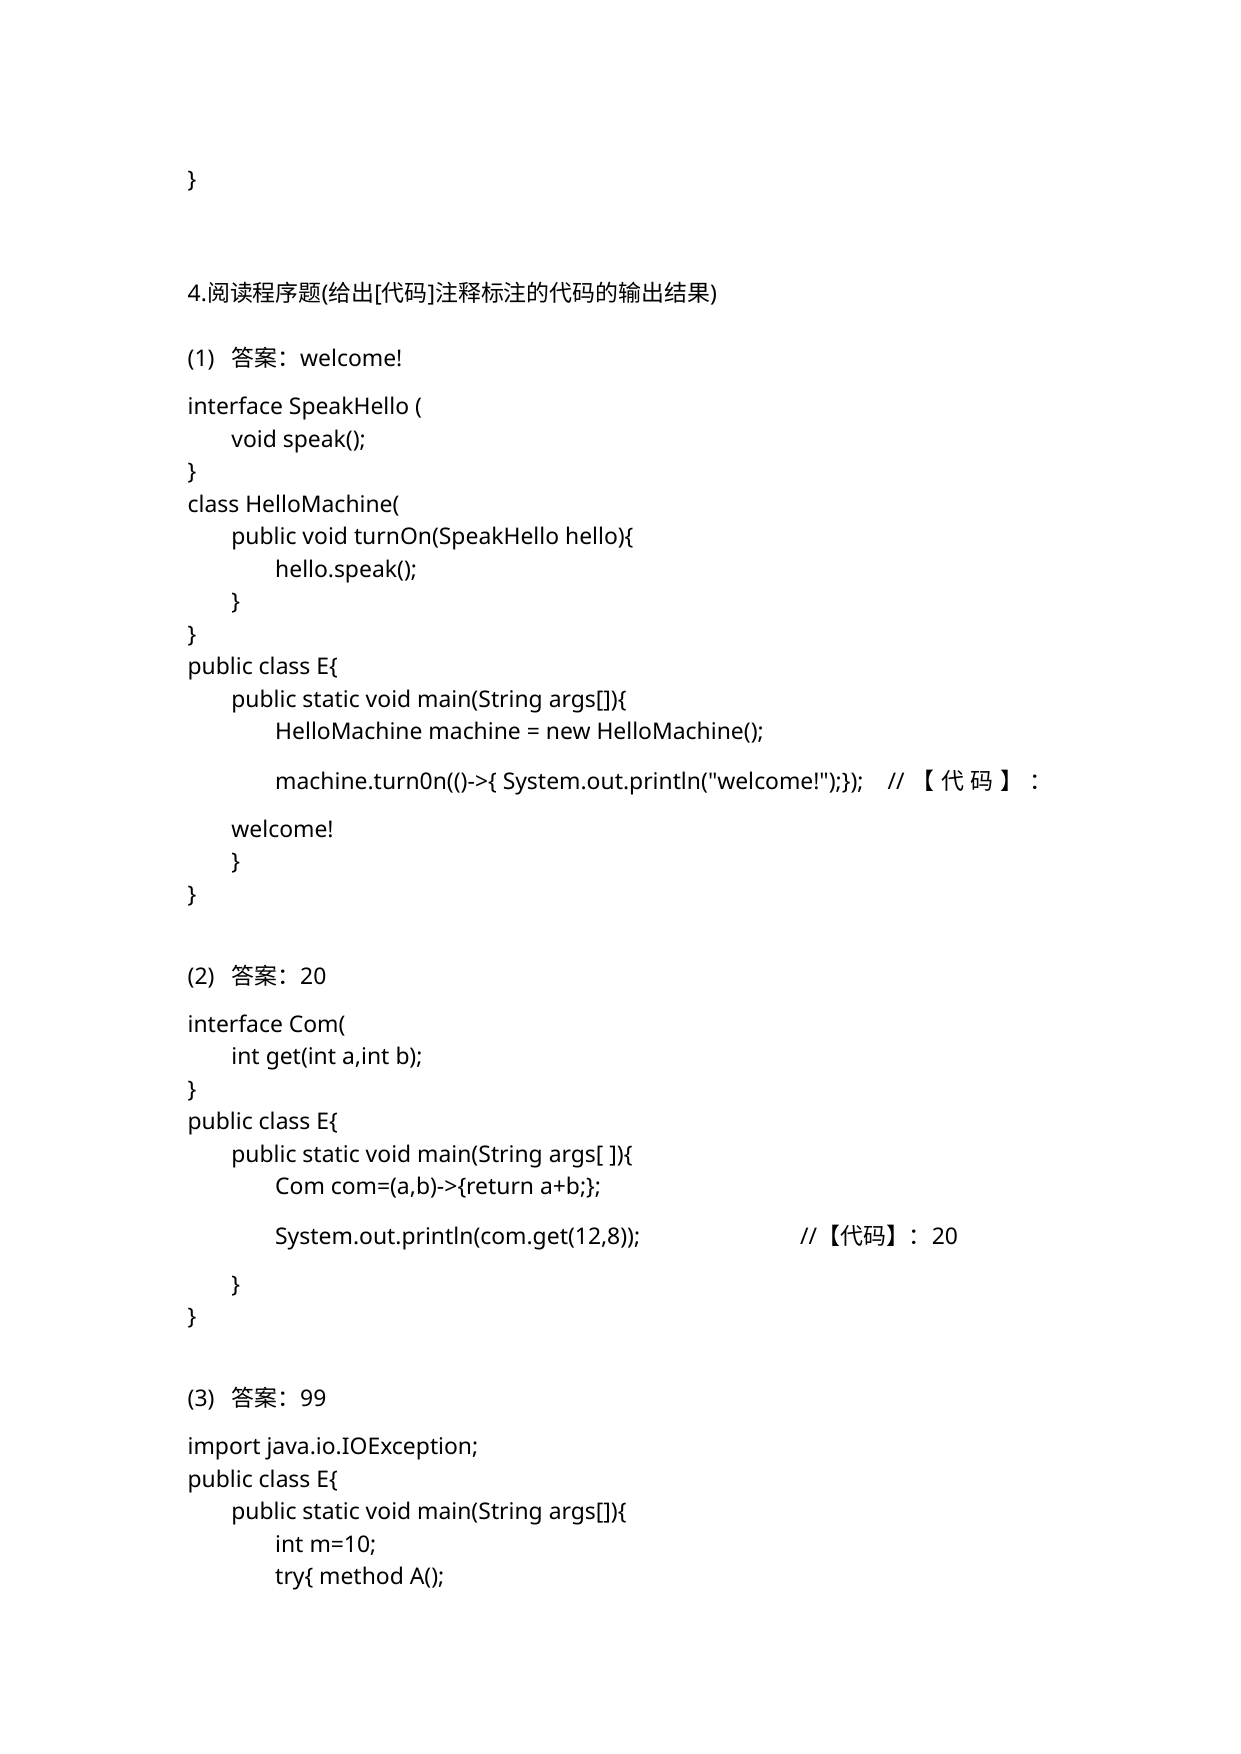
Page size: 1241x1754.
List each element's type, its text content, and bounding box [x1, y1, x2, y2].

text import java.io.IOException; [187, 1429, 1053, 1462]
text (3) 答案：99 [187, 1364, 1053, 1429]
text } [187, 1072, 1053, 1104]
text void speak(); [187, 422, 1053, 454]
text interface Com( [187, 1007, 1053, 1039]
text class HelloMachine( [187, 487, 1053, 519]
text machine.turn0n(()->{ System.out.println("welcome!");}); //【代码】：welcome! [231, 747, 1053, 844]
text try{ method A(); [231, 1559, 1053, 1592]
text (1) 答案：welcome! [187, 324, 1053, 389]
text public class E{ [187, 1462, 1053, 1494]
text HelloMachine machine = new HelloMachine(); [231, 714, 1053, 747]
text } [187, 844, 1053, 877]
text System.out.println(com.get(12,8)); //【代码】：20 [231, 1202, 1053, 1267]
text } [187, 877, 1053, 909]
text public class E{ [187, 649, 1053, 682]
text public static void main(String args[ ]){ [187, 1137, 1053, 1169]
text (2) 答案：20 [187, 942, 1053, 1007]
text int m=10; [231, 1527, 1053, 1559]
text } [187, 162, 1053, 194]
text public class E{ [187, 1104, 1053, 1137]
text 4.阅读程序题(给出[代码]注释标注的代码的输出结果) [187, 259, 1053, 324]
text public void turnOn(SpeakHello hello){ [187, 519, 1053, 552]
text hello.speak(); [231, 552, 1053, 584]
text } [187, 1299, 1053, 1332]
text public static void main(String args[]){ [187, 682, 1053, 714]
text public static void main(String args[]){ [187, 1494, 1053, 1527]
text interface SpeakHello ( [187, 389, 1053, 422]
text } [187, 1267, 1053, 1299]
text } [187, 584, 1053, 617]
text int get(int a,int b); [187, 1039, 1053, 1072]
text Com com=(a,b)->{return a+b;}; [231, 1169, 1053, 1202]
text } [187, 617, 1053, 649]
text } [187, 454, 1053, 487]
